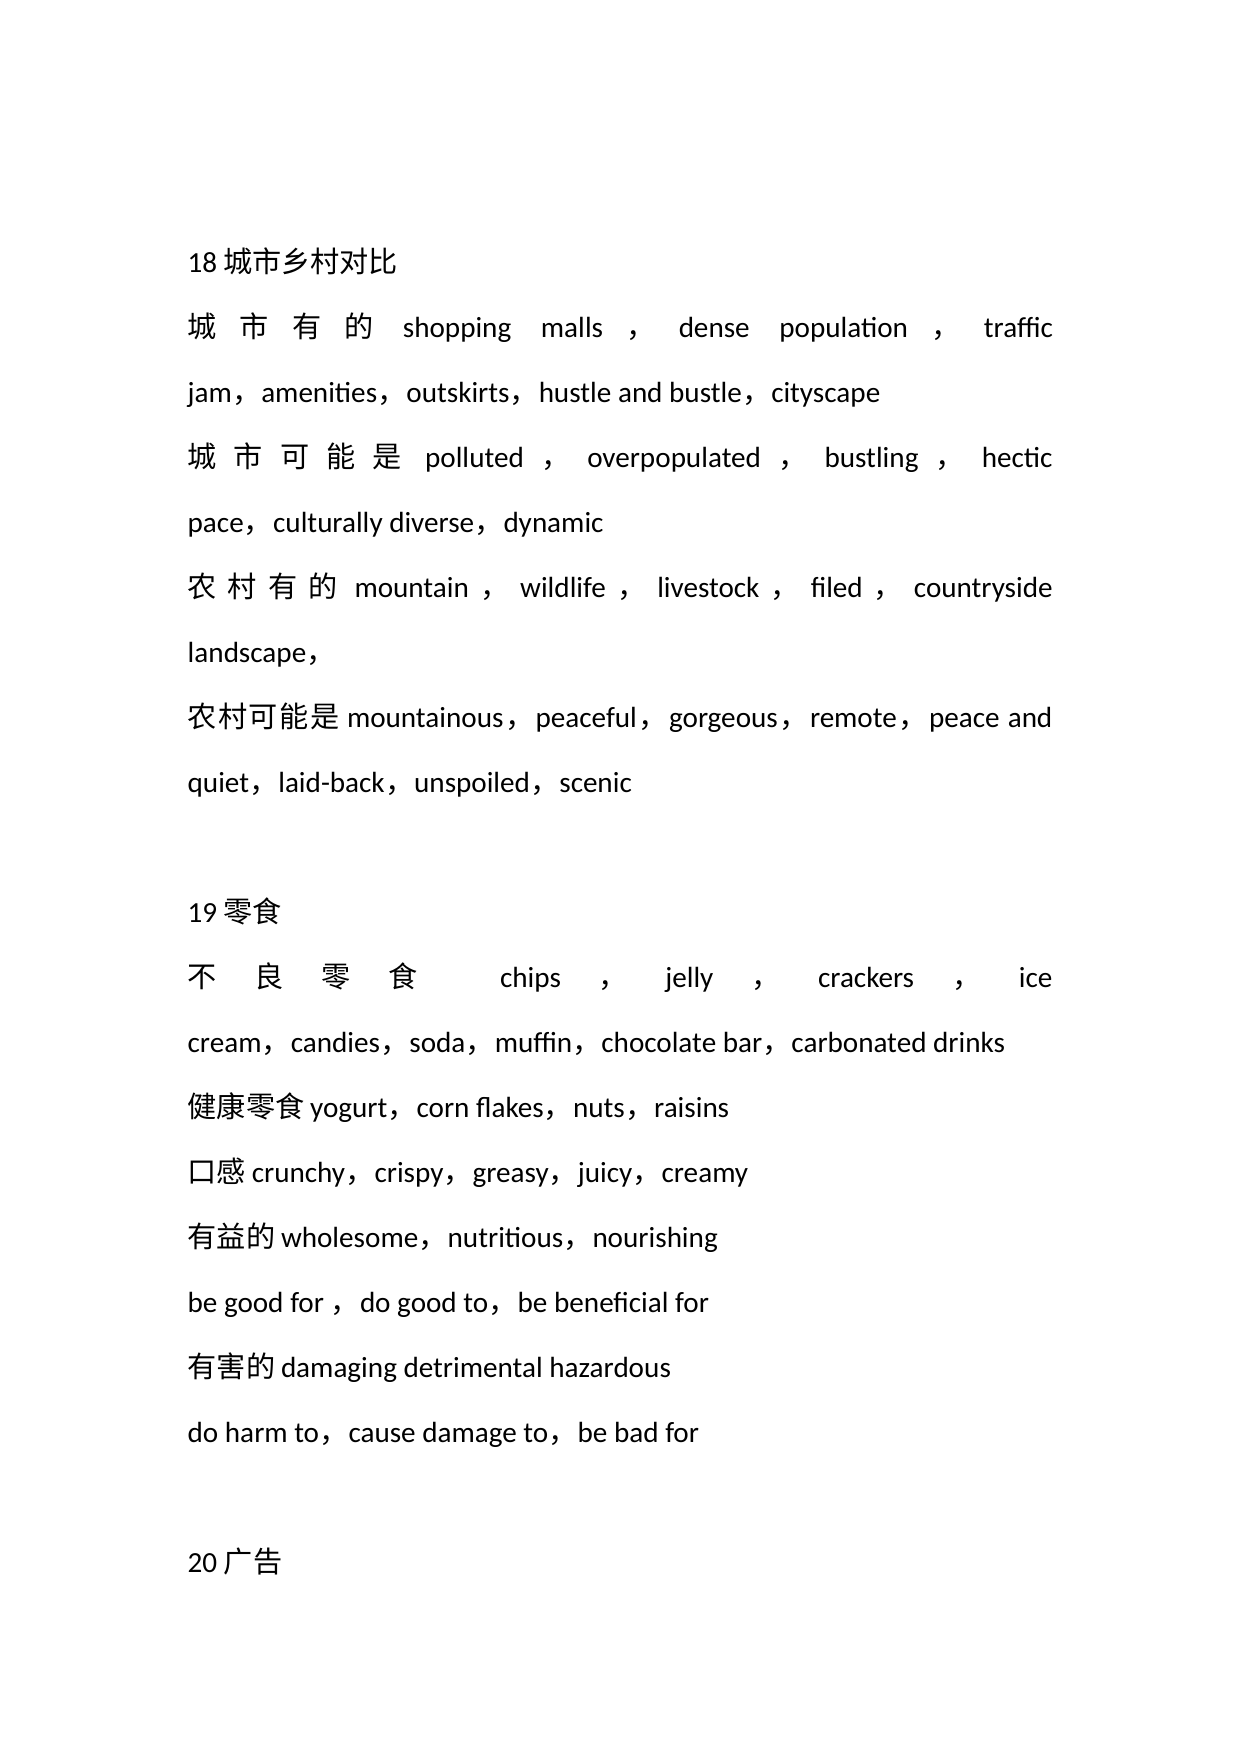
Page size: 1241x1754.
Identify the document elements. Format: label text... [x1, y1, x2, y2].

list 农村有的mountain，wildlife，livestock，filed，countryside landscape， [187, 552, 1053, 682]
list 城市可能是polluted，overpopulated，bustling，hectic pace，culturally diverse，dynamic [187, 422, 1053, 552]
list 城市有的shopping malls，dense population，traffic jam，amenities，outskirts，hustle and bustle，cityscape [187, 292, 1053, 422]
list 有益的wholesome，nutritious，nourishing [187, 1202, 1053, 1267]
list be good for ，do good to，be beneficial for [187, 1267, 1053, 1332]
list 18城市乡村对比 [187, 227, 1053, 292]
list 健康零食yogurt，corn flakes，nuts，raisins [187, 1072, 1053, 1137]
list 19零食 [187, 877, 1053, 942]
list 有害的damaging detrimental hazardous [187, 1332, 1053, 1397]
list 广告 [187, 1527, 1053, 1592]
list do harm to，cause damage to，be bad for [187, 1397, 1053, 1462]
list 口感crunchy，crispy，greasy，juicy，creamy [187, 1137, 1053, 1202]
list 农村可能是mountainous，peaceful，gorgeous，remote，peace and quiet，laid-back，unspoiled，scenic [187, 682, 1053, 812]
list 不良零食 chips，jelly，crackers，ice cream，candies，soda，muffin，chocolate bar，carbonated drinks [187, 942, 1053, 1072]
